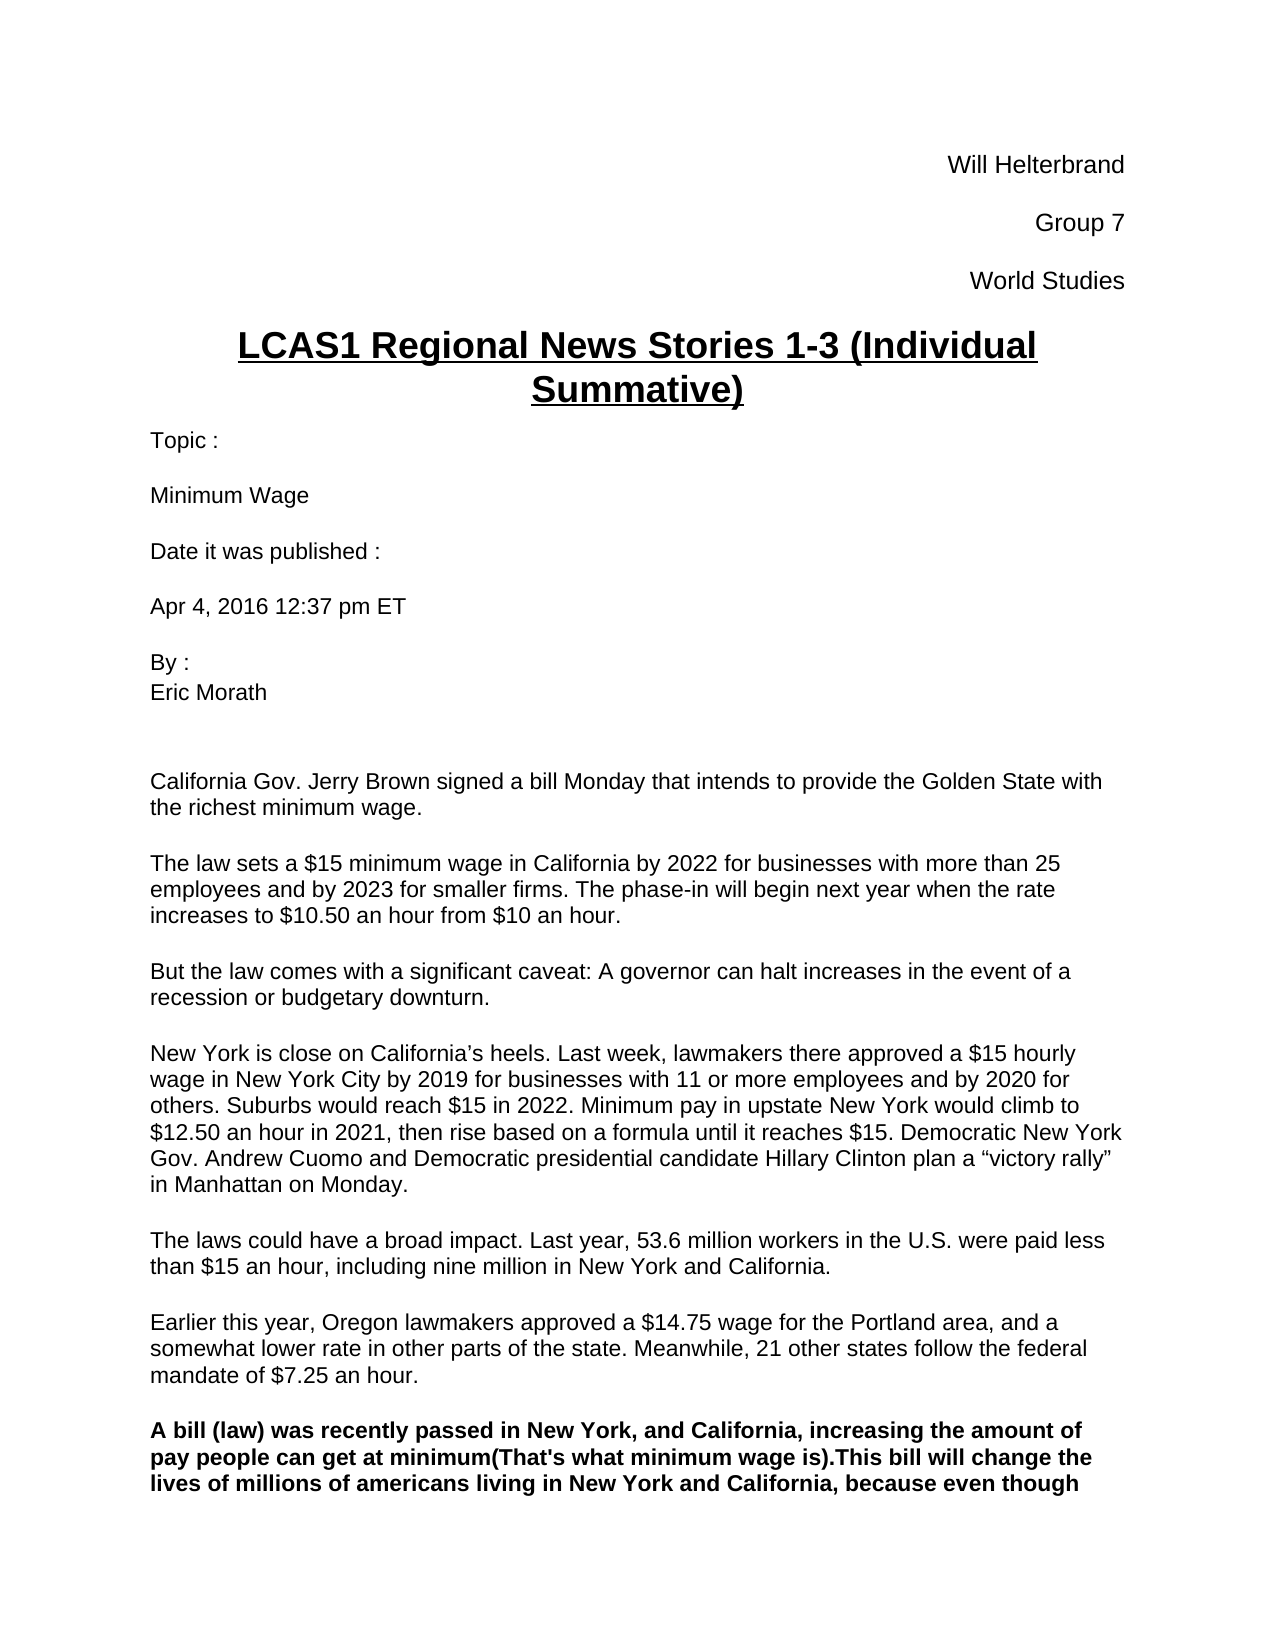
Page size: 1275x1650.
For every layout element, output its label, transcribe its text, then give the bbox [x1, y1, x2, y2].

text The laws could have a broad impact. Last year, 53.6 million workers in the U.S. were paid less than $15 an hour, including nine million in New York and California. [150, 1227, 1125, 1280]
text Topic : [150, 427, 1125, 453]
subtitle LCAS1 Regional News Stories 1-3 (Individual Summative) [150, 324, 1125, 410]
text California Gov. Jerry Brown signed a bill Monday that intends to provide the Golden State with the richest minimum wage. [150, 768, 1125, 820]
text But the law comes with a significant caveat: A governor can halt increases in the event of a recession or budgetary downturn. [150, 958, 1125, 1011]
text Group 7 [150, 208, 1125, 237]
text Minimum Wage [150, 482, 1125, 508]
text By : [150, 649, 889, 675]
text New York is close on California’s heels. Last week, lawmakers there approved a $15 hourly wage in New York City by 2019 for businesses with 11 or more employees and by 2020 for others. Suburbs would reach $15 in 2022. Minimum pay in upstate New York would climb to $12.50 an hour in 2021, then rise based on a formula until it reaches $15. Democratic New York Gov. Andrew Cuomo and Democratic presidential candidate Hillary Clinton plan a “victory rally” in Manhattan on Monday. [150, 1040, 1125, 1198]
text World Studies [150, 266, 1125, 294]
text Date it was published : [150, 538, 1125, 564]
text Earlier this year, Oregon lawmakers approved a $14.75 wage for the Portland area, and a somewhat lower rate in other parts of the state. Meanwhile, 21 other states follow the federal mandate of $7.25 an hour. [150, 1309, 1125, 1388]
text The law sets a $15 minimum wage in California by 2022 for businesses with more than 25 employees and by 2023 for smaller firms. The phase-in will begin next year when the rate increases to $10.50 an hour from $10 an hour. [150, 849, 1125, 929]
text Eric Morath [150, 679, 889, 706]
text Apr 4, 2016 12:37 pm ET [150, 593, 1125, 619]
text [150, 1417, 1125, 1496]
text Will Helterbrand [150, 150, 1125, 179]
